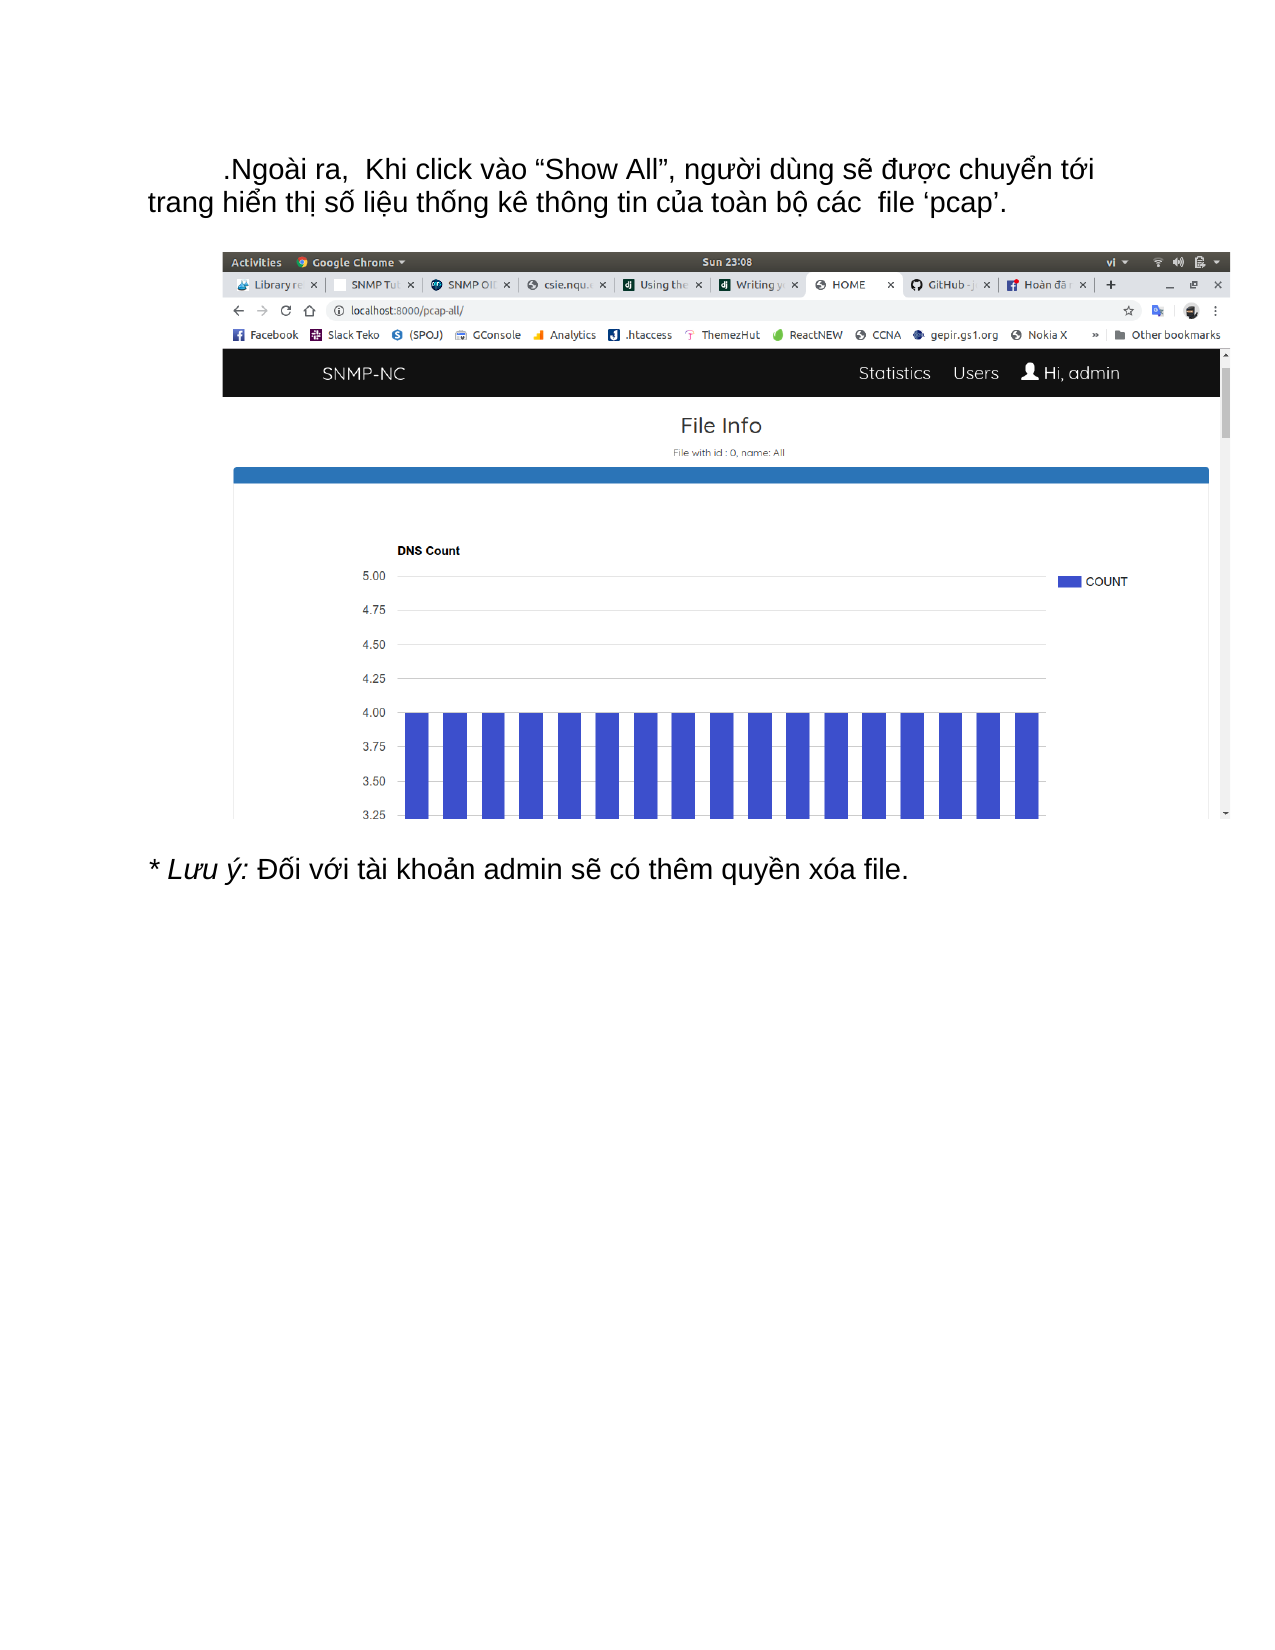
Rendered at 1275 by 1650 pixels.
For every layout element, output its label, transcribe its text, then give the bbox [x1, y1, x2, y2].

list .Ngoài ra, Khi click vào “Show All”, người dùng sẽ được chuyển tới trang hiển thị số liệu thống kê thông tin của toàn bộ các file ‘pcap’. [148, 152, 1157, 219]
picture [222, 252, 1230, 819]
list * Lưu ý: Đối với tài khoản admin sẽ có thêm quyền xóa file. [148, 852, 1157, 886]
